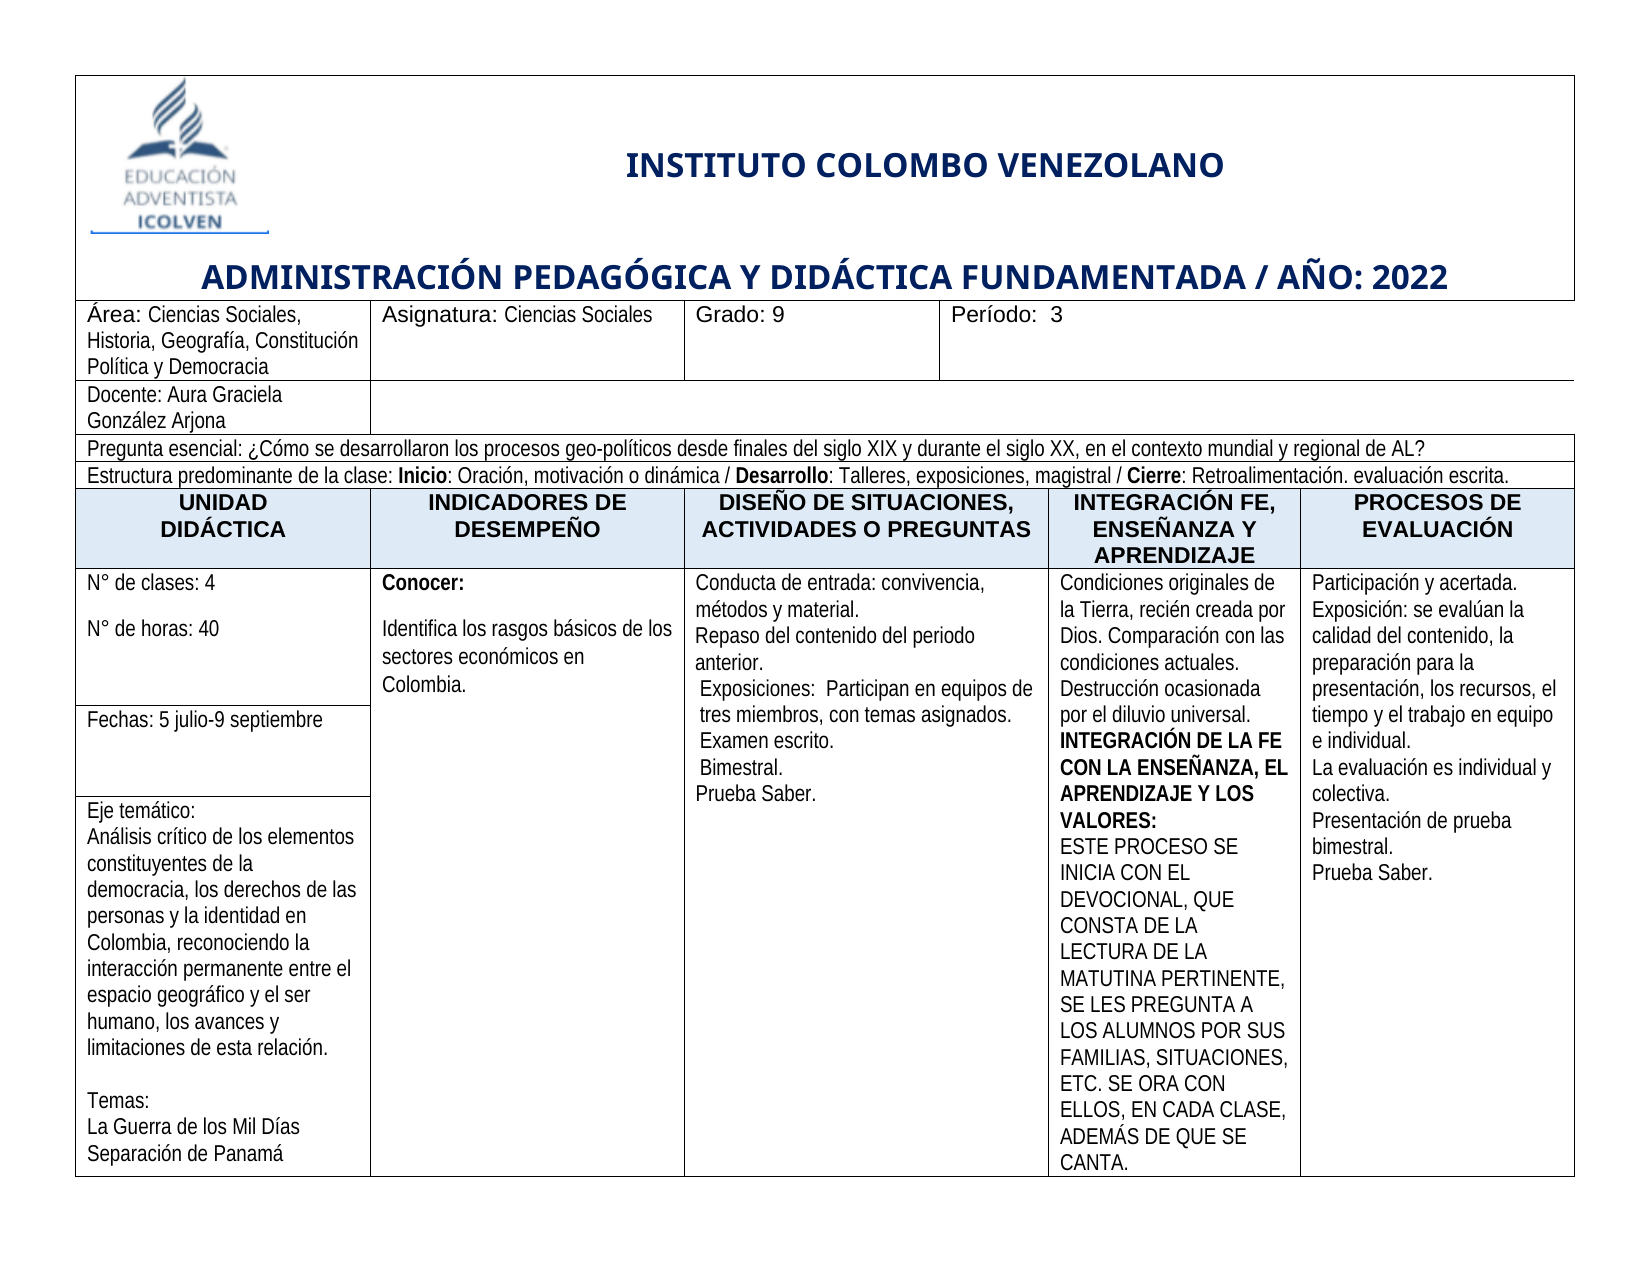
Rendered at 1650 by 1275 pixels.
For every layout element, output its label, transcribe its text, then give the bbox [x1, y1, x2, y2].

picture [90, 76, 269, 234]
table_cell Área: Ciencias Sociales, Historia, Geografía, Constitución Política y Democracia [76, 301, 370, 380]
table_cell Participación y acertada. Exposición: se evalúan la calidad del contenido, la preparación para la presentación, los recursos, el tiempo y el trabajo en equipo e individual. La evaluación es individual y colectiva. Presentación de prueba bimestral. Prueba Saber. [1301, 569, 1574, 1176]
table_cell Estructura predominante de la clase: Inicio: Oración, motivación o dinámica / Desarrollo: Talleres, exposiciones, magistral / Cierre: Retroalimentación. evaluación escrita. [76, 462, 1574, 488]
table_cell INDICADORES DE DESEMPEÑO [371, 489, 684, 568]
table_cell N° de clases: 4 N° de horas: 40 [76, 569, 370, 705]
table_cell Docente: Aura Graciela González Arjona [76, 381, 370, 433]
table_cell Condiciones originales de la Tierra, recién creada por Dios. Comparación con las condiciones actuales. Destrucción ocasionada por el diluvio universal. INTEGRACIÓN DE LA FE CON LA ENSEÑANZA, EL APRENDIZAJE Y LOS VALORES: ESTE PROCESO SE INICIA CON EL DEVOCIONAL, QUE CONSTA DE LA LECTURA DE LA MATUTINA PERTINENTE, SE LES PREGUNTA A LOS ALUMNOS POR SUS FAMILIAS, SITUACIONES, ETC. SE ORA CON ELLOS, EN CADA CLASE, ADEMÁS DE QUE SE CANTA. SE APLICAN LOS ELEMENTOS DE LA IFEAV, DE ACUERDO CON LOS TEMAS QUE SE TRATAN. Y SE PRODUCE UNA LECCIÓN. POR EJEMPLO: JUEGOS DE LA BIBLIA, REFLEXIONES ACERCA DE PERSONAJES DE LA BIBLIA, COMPARACIONES DE ASPECTOS BÍBLICOS CON TEMAS O SITUACIONES ACTUALES, QUE FORMAN PARTE DEL PROGRAMA OFICIAL; EVENTOS IMPORTANTES, MESAS REDONDAS, FOROS, ETC., SOBRE CREACIÓN, EVOLUCIÓN, SEGUNDA VENIDA DE CRISTO, HECHOS DE ACTUALIDAD Y DEMÁS. ESTA METODOLOGÍA ES GENERAL Y FRECUENTE. [1049, 569, 1300, 1176]
table_cell UNIDAD DIDÁCTICA [76, 489, 370, 568]
table_cell Período: 3 [940, 301, 1574, 380]
table_cell Conducta de entrada: convivencia, métodos y material. Repaso del contenido del periodo anterior. Exposiciones: Participan en equipos de tres miembros, con temas asignados. Examen escrito. Bimestral. Prueba Saber. [685, 569, 1048, 1176]
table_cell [76, 797, 370, 1176]
table_cell Grado: 9 [685, 301, 939, 380]
table_cell DISEÑO DE SITUACIONES, ACTIVIDADES O PREGUNTAS [685, 489, 1048, 568]
table_cell Pregunta esencial: ¿Cómo se desarrollaron los procesos geo-políticos desde finales del siglo XIX y durante el siglo XX, en el contexto mundial y regional de AL? [76, 435, 1574, 461]
table_cell INTEGRACIÓN FE, ENSEÑANZA Y APRENDIZAJE [1049, 489, 1300, 568]
table_header INSTITUTO COLOMBO VENEZOLANO ADMINISTRACIÓN PEDAGÓGICA Y DIDÁCTICA FUNDAMENTADA / AÑO: 2022 [76, 76, 1574, 299]
table_cell [371, 381, 1574, 433]
table_cell Fechas: 5 julio-9 septiembre [76, 706, 370, 796]
table_cell PROCESOS DE EVALUACIÓN [1301, 489, 1574, 568]
table_cell Asignatura: Ciencias Sociales [371, 301, 684, 380]
table_cell Conocer: Identifica los rasgos básicos de los sectores económicos en Colombia. [371, 569, 684, 1176]
